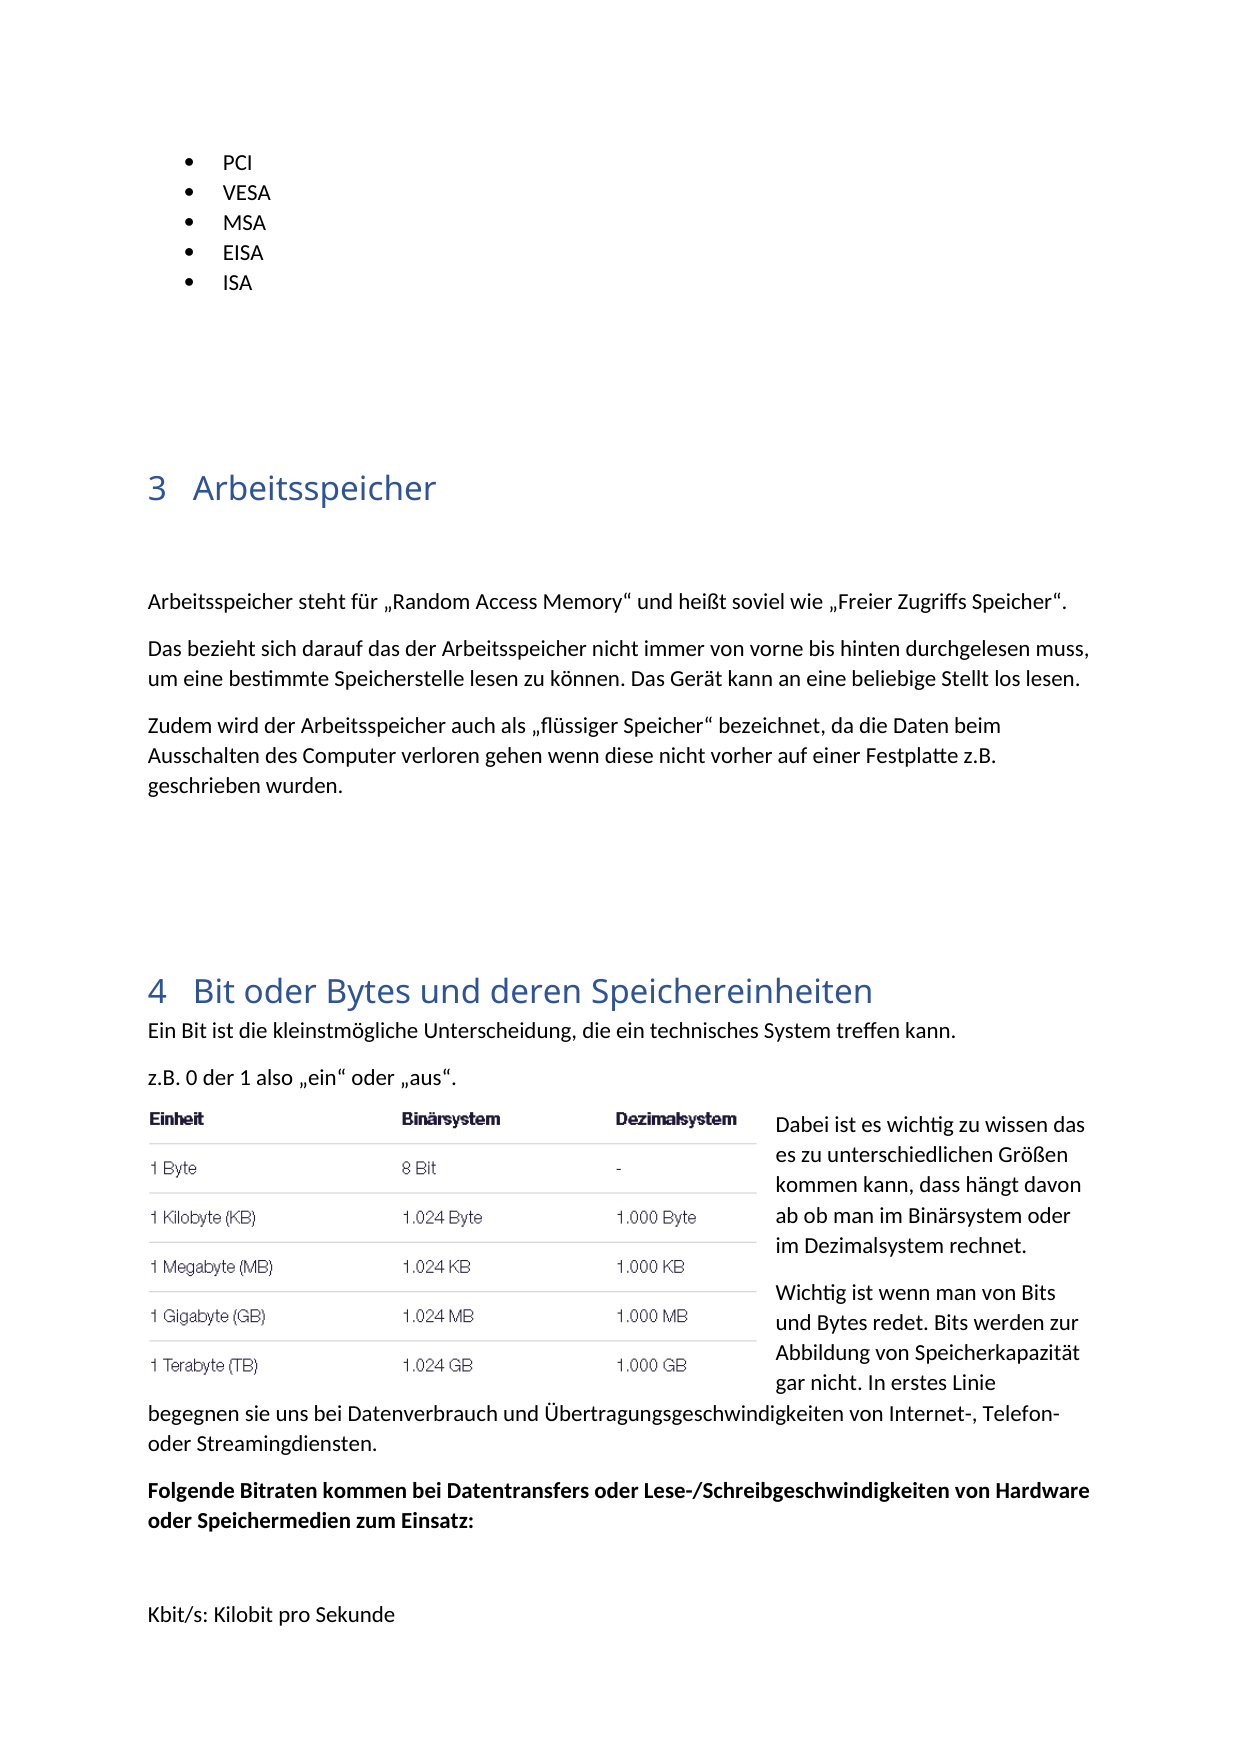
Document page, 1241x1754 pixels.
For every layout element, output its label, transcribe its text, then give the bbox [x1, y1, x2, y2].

list EISA [185, 238, 1093, 266]
text Dabei ist es wichtig zu wissen das es zu unterschiedlichen Größen kommen kann, dass hängt davon ab ob man im Binärsystem oder im Dezimalsystem rechnet. [757, 1110, 1093, 1259]
text Kbit/s: Kilobit pro Sekunde [148, 1600, 1093, 1628]
text z.B. 0 der 1 also „ein“ oder „aus“. [148, 1063, 1093, 1091]
text Folgende Bitraten kommen bei Datentransfers oder Lese-/Schreibgeschwindigkeiten von Hardware oder Speichermedien zum Einsatz: [148, 1476, 1093, 1534]
list MSA [185, 208, 1093, 236]
text Arbeitsspeicher steht für „Random Access Memory“ und heißt soviel wie „Freier Zugriffs Speicher“. [148, 587, 1093, 615]
text Ein Bit ist die kleinstmögliche Unterscheidung, die ein technisches System treffen kann. [148, 1016, 1093, 1044]
text Zudem wird der Arbeitsspeicher auch als „flüssiger Speicher“ bezeichnet, da die Daten beim Ausschalten des Computer verloren gehen wenn diese nicht vorher auf einer Festplatte z.B. geschrieben wurden. [148, 711, 1093, 799]
text Wichtig ist wenn man von Bits und Bytes redet. Bits werden zur Abbildung von Speicherkapazität gar nicht. In erstes Linie begegnen sie uns bei Datenverbrauch und Übertragungsgeschwindigkeiten von Internet-, Telefon- oder Streamingdiensten. [148, 1278, 1093, 1457]
list VESA [185, 178, 1093, 206]
list ISA [185, 268, 1093, 296]
picture [147, 1110, 757, 1376]
subtitle Bit oder Bytes und deren Speichereinheiten [148, 967, 1093, 1013]
list PCI [185, 148, 1093, 176]
subtitle Arbeitsspeicher [148, 464, 1093, 510]
text Das bezieht sich darauf das der Arbeitsspeicher nicht immer von vorne bis hinten durchgelesen muss, um eine bestimmte Speicherstelle lesen zu können. Das Gerät kann an eine beliebige Stellt los lesen. [148, 634, 1093, 692]
